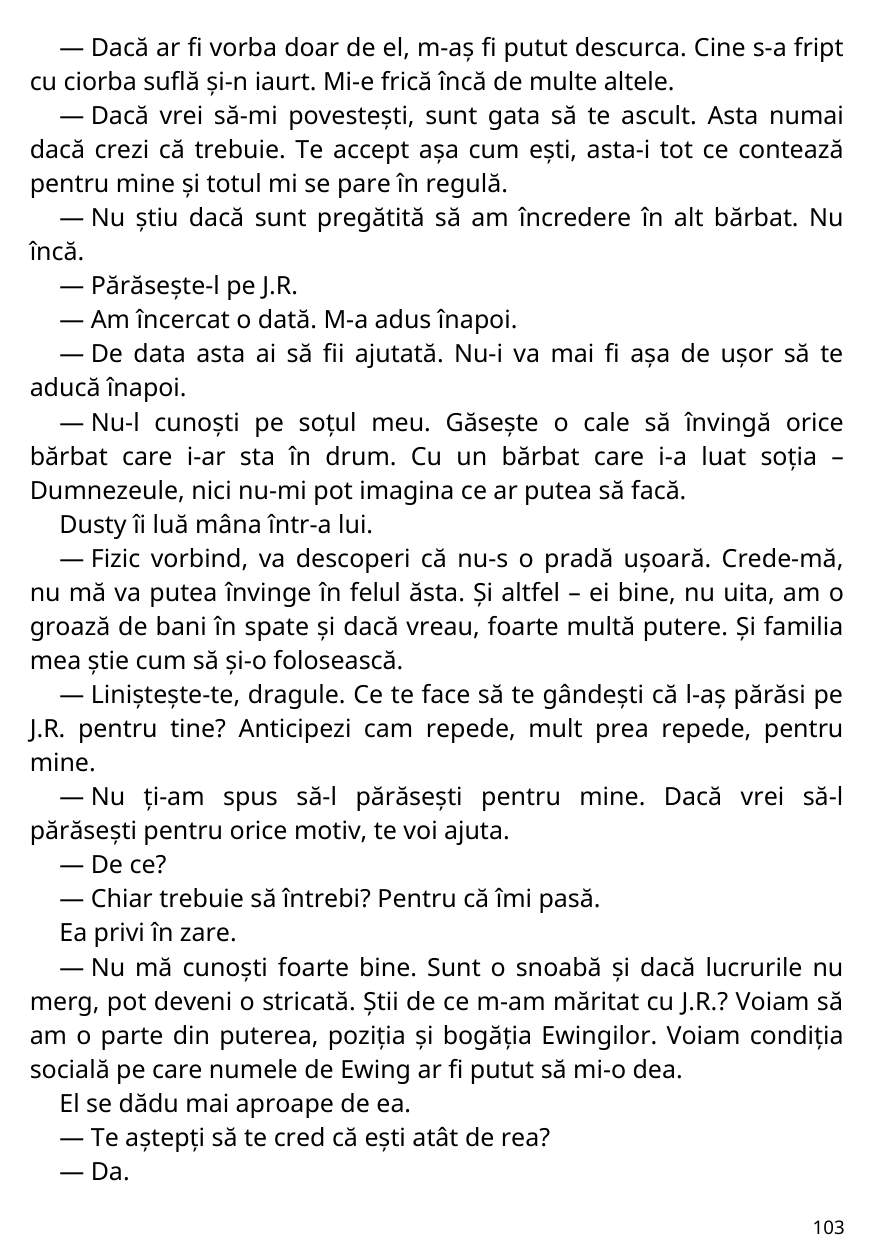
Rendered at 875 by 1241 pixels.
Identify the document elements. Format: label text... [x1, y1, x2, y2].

text — Da. [29, 1153, 844, 1188]
text — De data asta ai să fii ajutată. Nu-i va mai fi așa de ușor să te aducă înapoi. [29, 336, 844, 404]
text — Dacă vrei să-mi povestești, sunt gata să te ascult. Asta numai dacă crezi că trebuie. Te accept așa cum ești, asta-i tot ce contează pentru mine și totul mi se pare în regulă. [29, 98, 844, 200]
text — Nu ți-am spus să-l părăsești pentru mine. Dacă vrei să-l părăsești pentru orice motiv, te voi ajuta. [29, 779, 844, 847]
text — Liniștește-te, dragule. Ce te face să te gândești că l-aș părăsi pe J.R. pentru tine? Anticipezi cam repede, mult prea repede, pentru mine. [29, 677, 844, 779]
text — Chiar trebuie să întrebi? Pentru că îmi pasă. [29, 881, 844, 915]
text — Am încercat o dată. M-a adus înapoi. [29, 302, 844, 336]
text — Nu știu dacă sunt pregătită să am încredere în alt bărbat. Nu încă. [29, 200, 844, 268]
text Ea privi în zare. [29, 915, 844, 949]
text — Te aștepți să te cred că ești atât de rea? [29, 1119, 844, 1153]
text — De ce? [29, 847, 844, 881]
text — Părăsește-l pe J.R. [29, 268, 844, 302]
text — Fizic vorbind, va descoperi că nu-s o pradă ușoară. Crede-mă, nu mă va putea învinge în felul ăsta. Și altfel – ei bine, nu uita, am o groază de bani în spate și dacă vreau, foarte multă putere. Și familia mea știe cum să și-o folosească. [29, 540, 844, 677]
text Dusty îi luă mâna într-a lui. [29, 506, 844, 540]
text — Nu-l cunoști pe soțul meu. Găsește o cale să învingă orice bărbat care i-ar sta în drum. Cu un bărbat care i-a luat soția – Dumnezeule, nici nu-mi pot imagina ce ar putea să facă. [29, 404, 844, 506]
text El se dădu mai aproape de ea. [29, 1085, 844, 1119]
text — Dacă ar fi vorba doar de el, m-aș fi putut descurca. Cine s-a fript cu ciorba suflă și-n iaurt. Mi-e frică încă de multe altele. [29, 29, 844, 98]
text — Nu mă cunoști foarte bine. Sunt o snoabă și dacă lucrurile nu merg, pot deveni o stricată. Știi de ce m-am măritat cu J.R.? Voiam să am o parte din puterea, poziția și bogăția Ewingilor. Voiam condiția socială pe care numele de Ewing ar fi putut să mi-o dea. [29, 949, 844, 1085]
